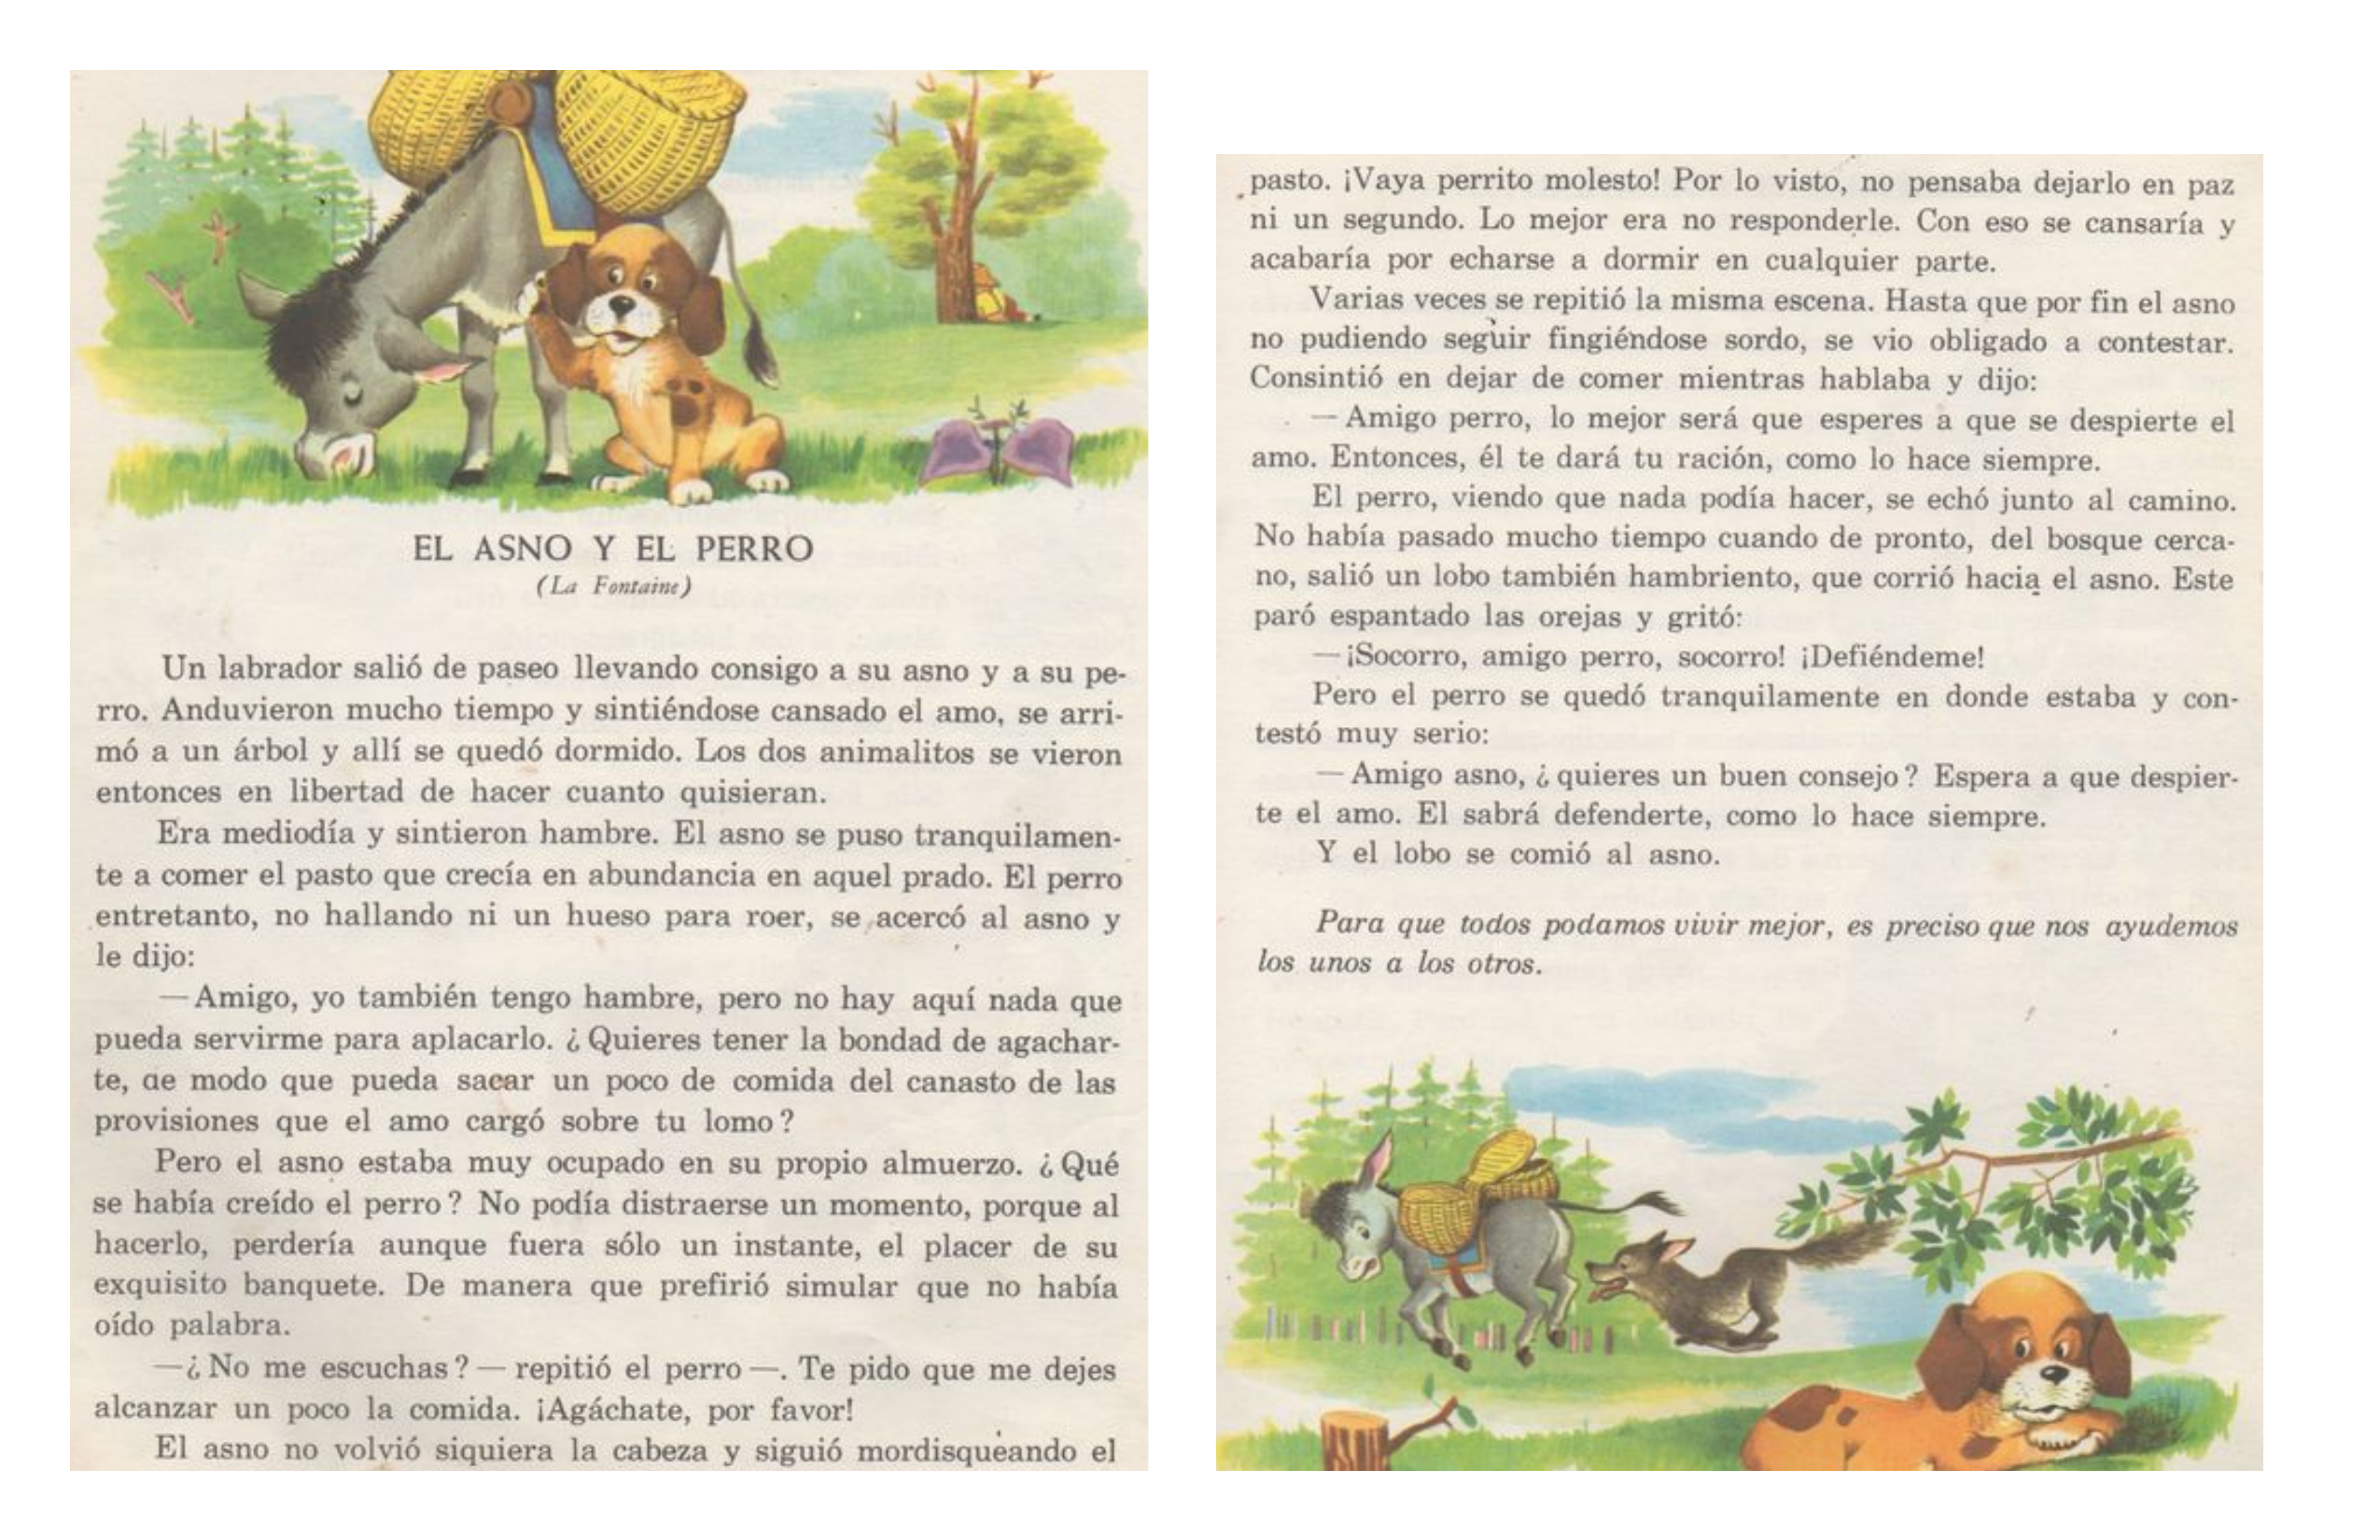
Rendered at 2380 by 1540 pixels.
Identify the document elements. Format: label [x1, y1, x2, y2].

picture [1215, 154, 2263, 1471]
picture [70, 70, 1149, 1471]
